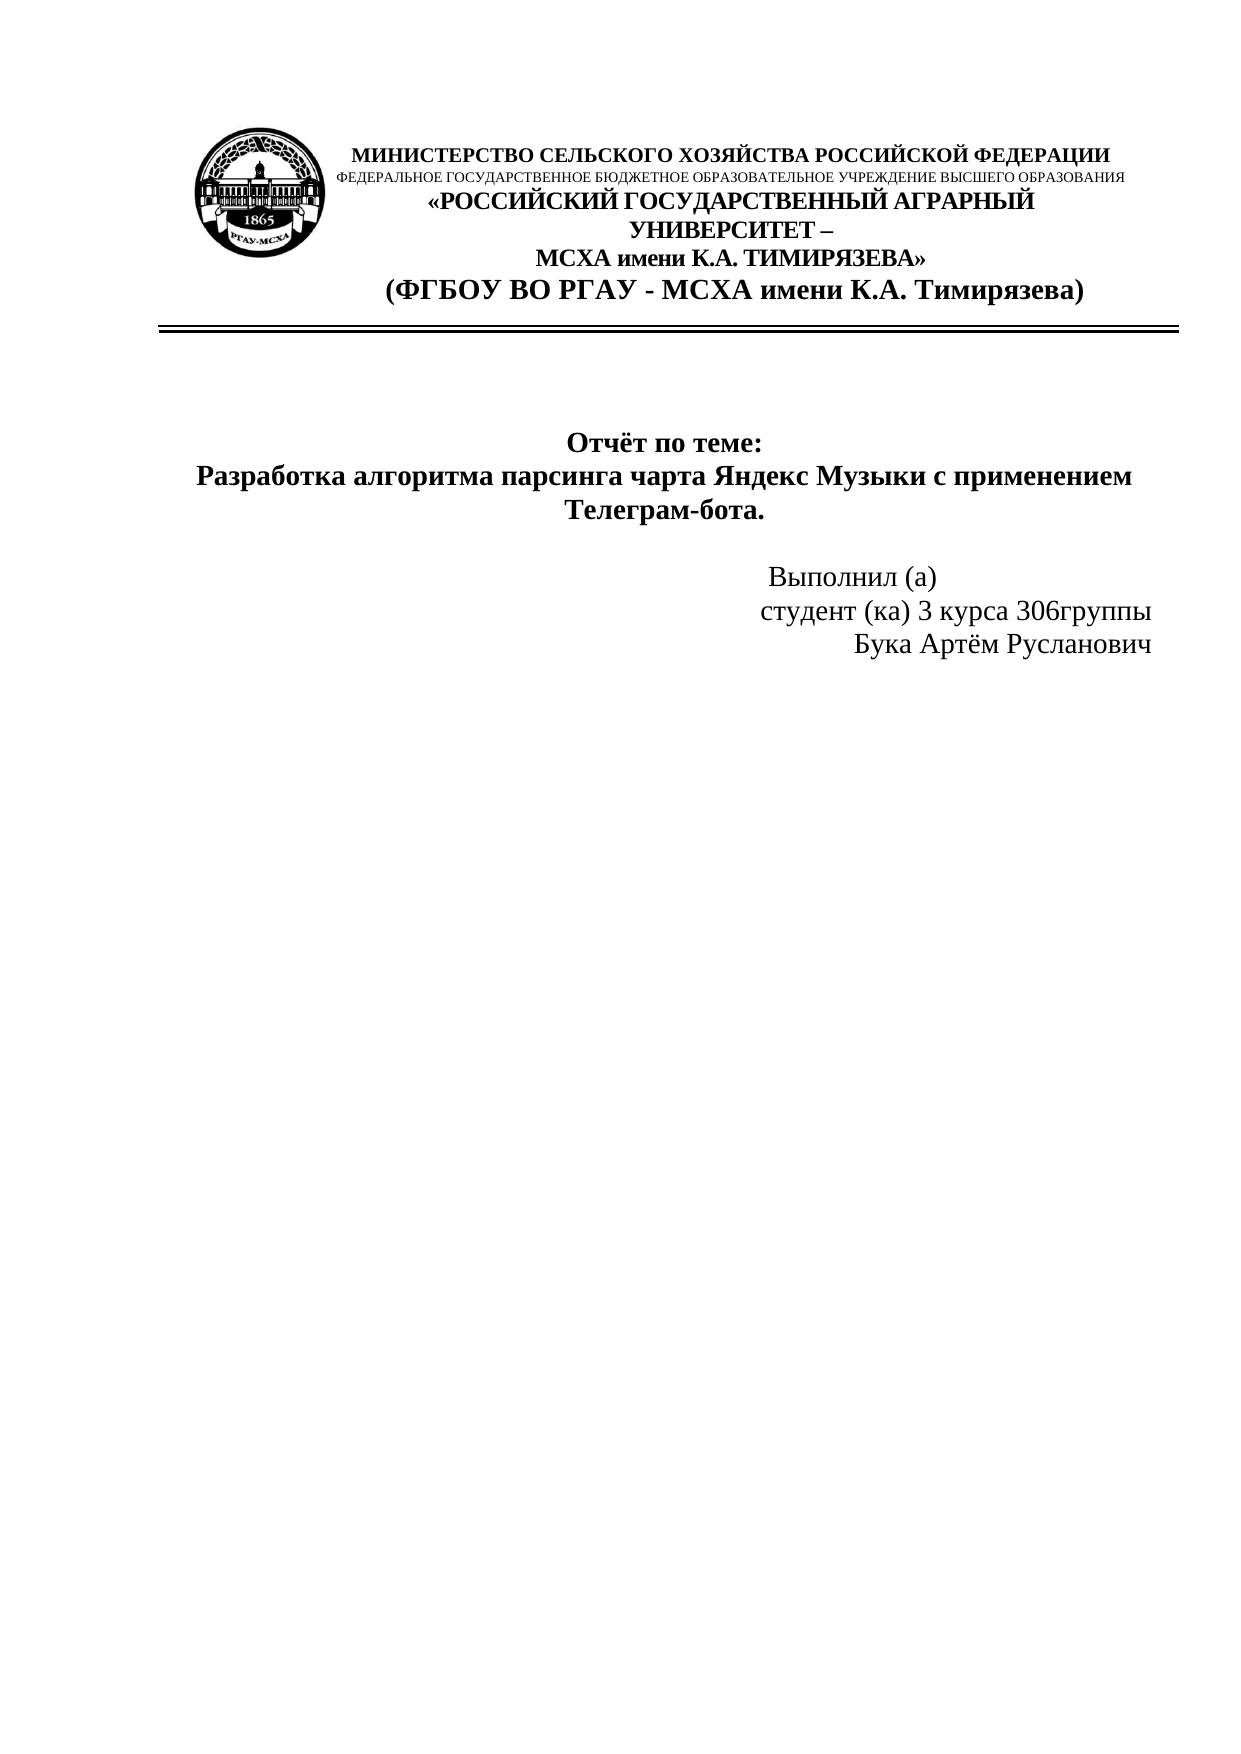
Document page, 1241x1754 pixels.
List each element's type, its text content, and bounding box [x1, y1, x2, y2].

text Разработка алгоритма парсинга чарта Яндекс Музыки с применением Телеграм-бота. [177, 458, 1152, 526]
text студент (ка) 3 курса 306группы Бука Артём Русланович [702, 593, 1152, 660]
text Выполнил (а) [702, 559, 1152, 593]
table_header [187, 118, 320, 315]
text Отчёт по теме: [177, 425, 1152, 458]
table_header МИНИСТЕРСТВО СЕЛЬСКОГО ХОЗЯЙСТВА РОССИЙСКОЙ ФЕДЕРАЦИИ Федеральное государственное Бюджетное образовательное учреждение высшего образования «российский государственный аграрный университет – МСха имени К.А. Тимирязева» (ФГБОУ ВО ргау - МСХА имени К.А. Тимирязева) [320, 118, 1142, 315]
